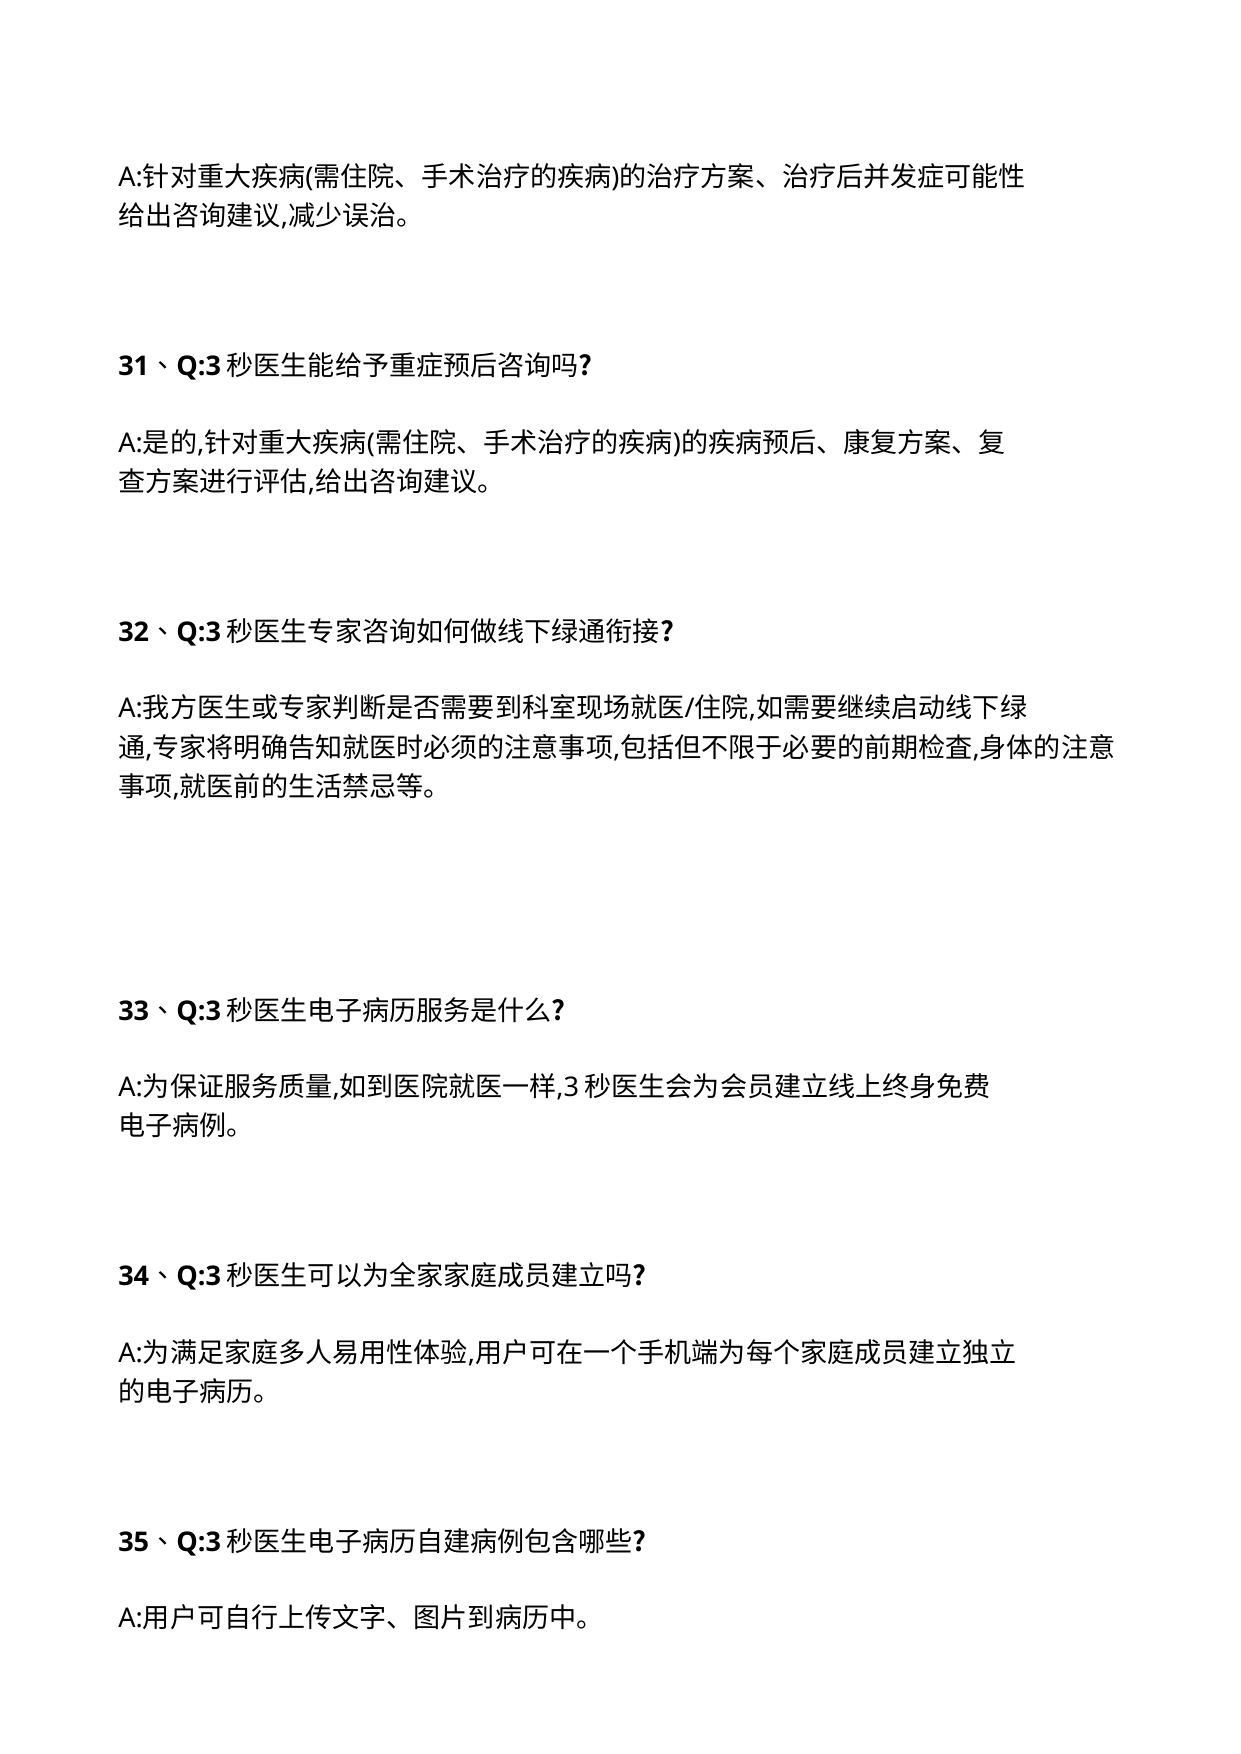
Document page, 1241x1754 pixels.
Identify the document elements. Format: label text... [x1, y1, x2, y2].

text A:是的,针对重大疾病(需住院、手术治疗的疾病)的疾病预后、康复方案、复 [118, 421, 1122, 460]
text 32、Q:3秒医生专家咨询如何做线下绿通衔接? [118, 610, 1122, 649]
text 电子病例。 [118, 1104, 1122, 1144]
text 的电子病历。 [118, 1370, 1122, 1409]
text 34、Q:3秒医生可以为全家家庭成员建立吗? [118, 1254, 1122, 1294]
text 35、Q:3秒医生电子病历自建病例包含哪些? [118, 1520, 1122, 1559]
text 查方案进行评估,给出咨询建议。 [118, 460, 1122, 499]
text 通,专家将明确告知就医时必须的注意事项,包括但不限于必要的前期检査,身体的注意事项,就医前的生活禁忌等。 [118, 726, 1122, 804]
text 给出咨询建议,减少误治。 [118, 194, 1122, 234]
text 31、Q:3秒医生能给予重症预后咨询吗? [118, 344, 1122, 384]
text A:为保证服务质量,如到医院就医一样,3秒医生会为会员建立线上终身免费 [118, 1065, 1122, 1104]
text A:用户可自行上传文字、图片到病历中。 [118, 1596, 1122, 1635]
text A:针对重大疾病(需住院、手术治疗的疾病)的治疗方案、治疗后并发症可能性 [118, 155, 1122, 194]
text 33、Q:3秒医生电子病历服务是什么? [118, 989, 1122, 1028]
text A:我方医生或专家判断是否需要到科室现场就医/住院,如需要继续启动线下绿 [118, 686, 1122, 726]
text A:为满足家庭多人易用性体验,用户可在一个手机端为每个家庭成员建立独立 [118, 1331, 1122, 1370]
